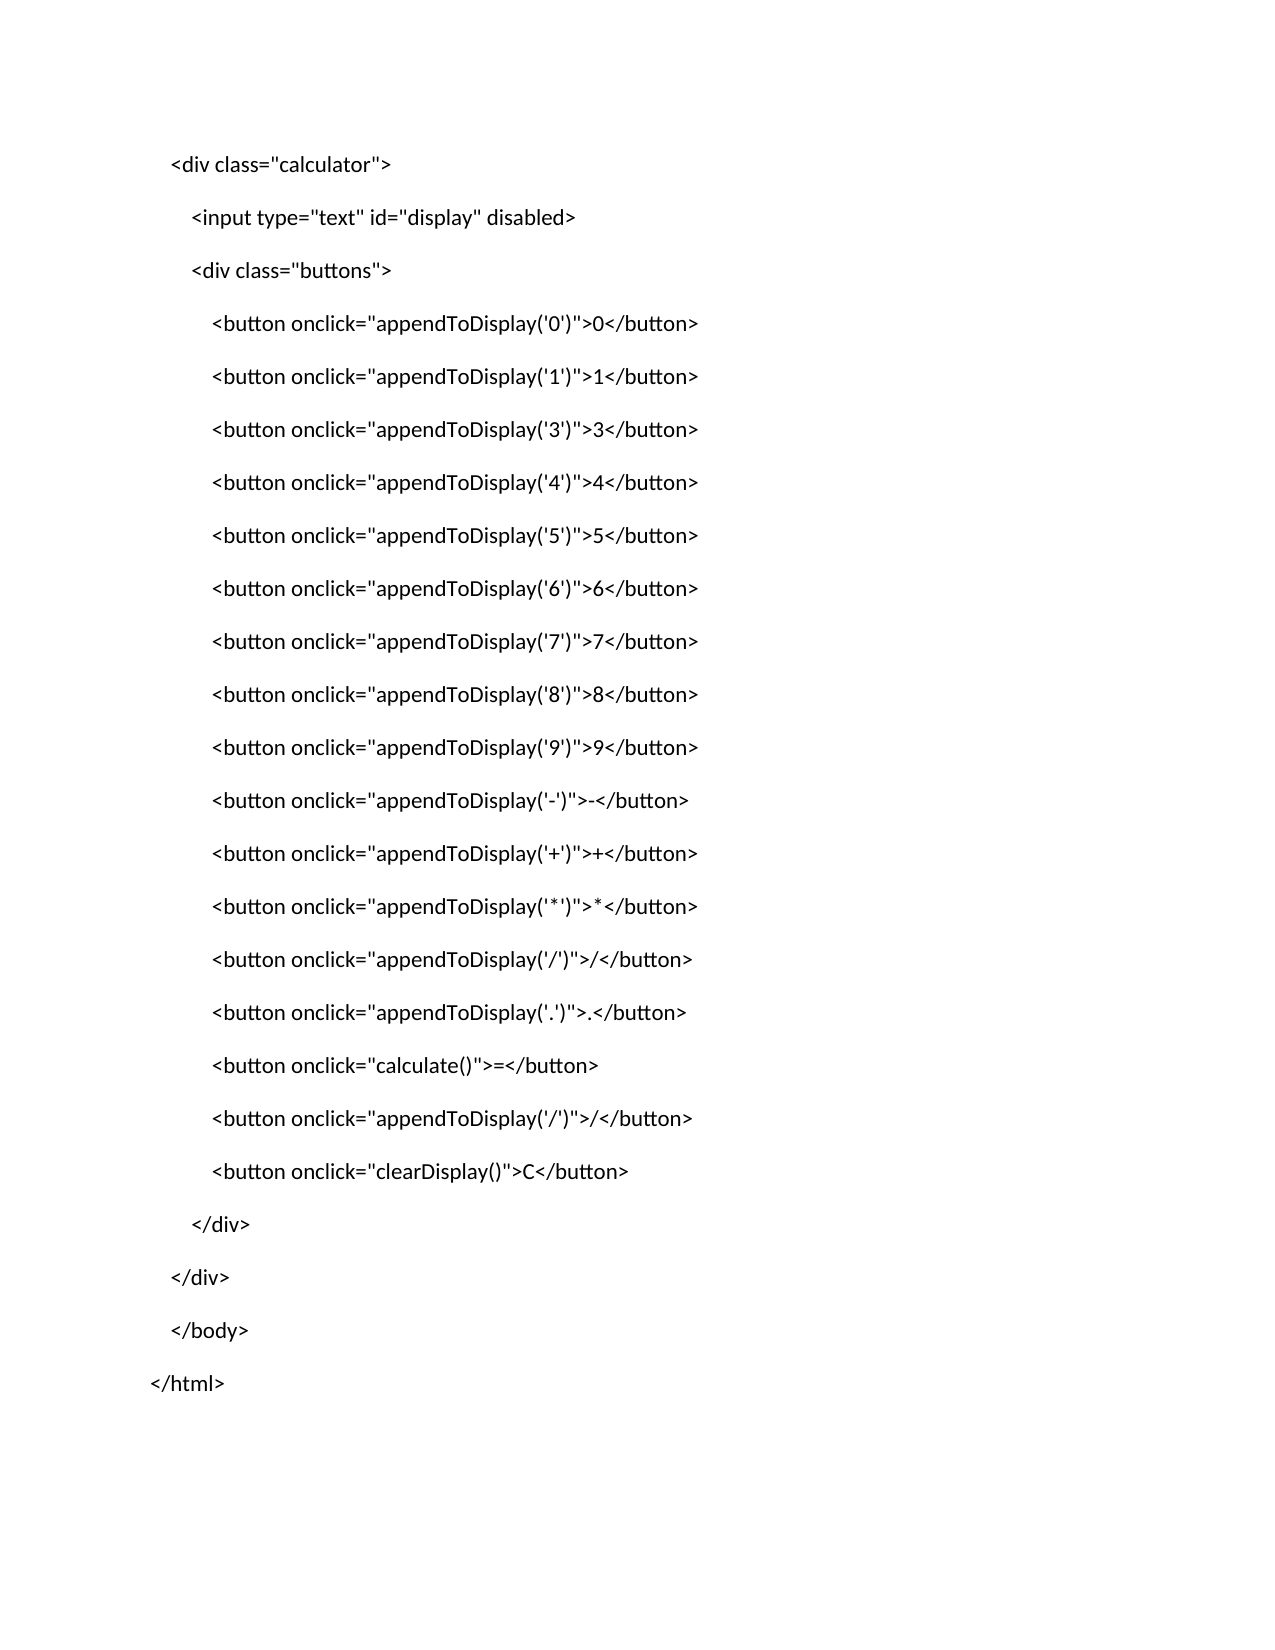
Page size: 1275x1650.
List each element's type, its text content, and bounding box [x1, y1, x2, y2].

text <button onclick="appendToDisplay('3')">3</button> [150, 415, 1125, 443]
text <button onclick="appendToDisplay('1')">1</button> [150, 362, 1125, 390]
text <button onclick="appendToDisplay('-')">-</button> [150, 786, 1125, 814]
text <div class="buttons"> [150, 256, 1125, 284]
text <button onclick="appendToDisplay('+')">+</button> [150, 839, 1125, 867]
text <button onclick="appendToDisplay('9')">9</button> [150, 733, 1125, 761]
text <button onclick="appendToDisplay('5')">5</button> [150, 521, 1125, 549]
text <button onclick="clearDisplay()">C</button> [150, 1157, 1125, 1185]
text <button onclick="calculate()">=</button> [150, 1051, 1125, 1079]
text </div> [150, 1263, 1125, 1291]
text </body> [150, 1316, 1125, 1344]
text <button onclick="appendToDisplay('0')">0</button> [150, 309, 1125, 337]
text <button onclick="appendToDisplay('6')">6</button> [150, 574, 1125, 602]
text <button onclick="appendToDisplay('.')">.</button> [150, 998, 1125, 1026]
text </div> [150, 1210, 1125, 1238]
text <button onclick="appendToDisplay('/')">/</button> [150, 945, 1125, 973]
text <button onclick="appendToDisplay('/')">/</button> [150, 1104, 1125, 1132]
text <input type="text" id="display" disabled> [150, 203, 1125, 231]
text <div class="calculator"> [150, 150, 1125, 178]
text <button onclick="appendToDisplay('7')">7</button> [150, 627, 1125, 655]
text <button onclick="appendToDisplay('4')">4</button> [150, 468, 1125, 496]
text <button onclick="appendToDisplay('8')">8</button> [150, 680, 1125, 708]
text <button onclick="appendToDisplay('*')">*</button> [150, 892, 1125, 920]
text </html> [150, 1369, 1125, 1397]
